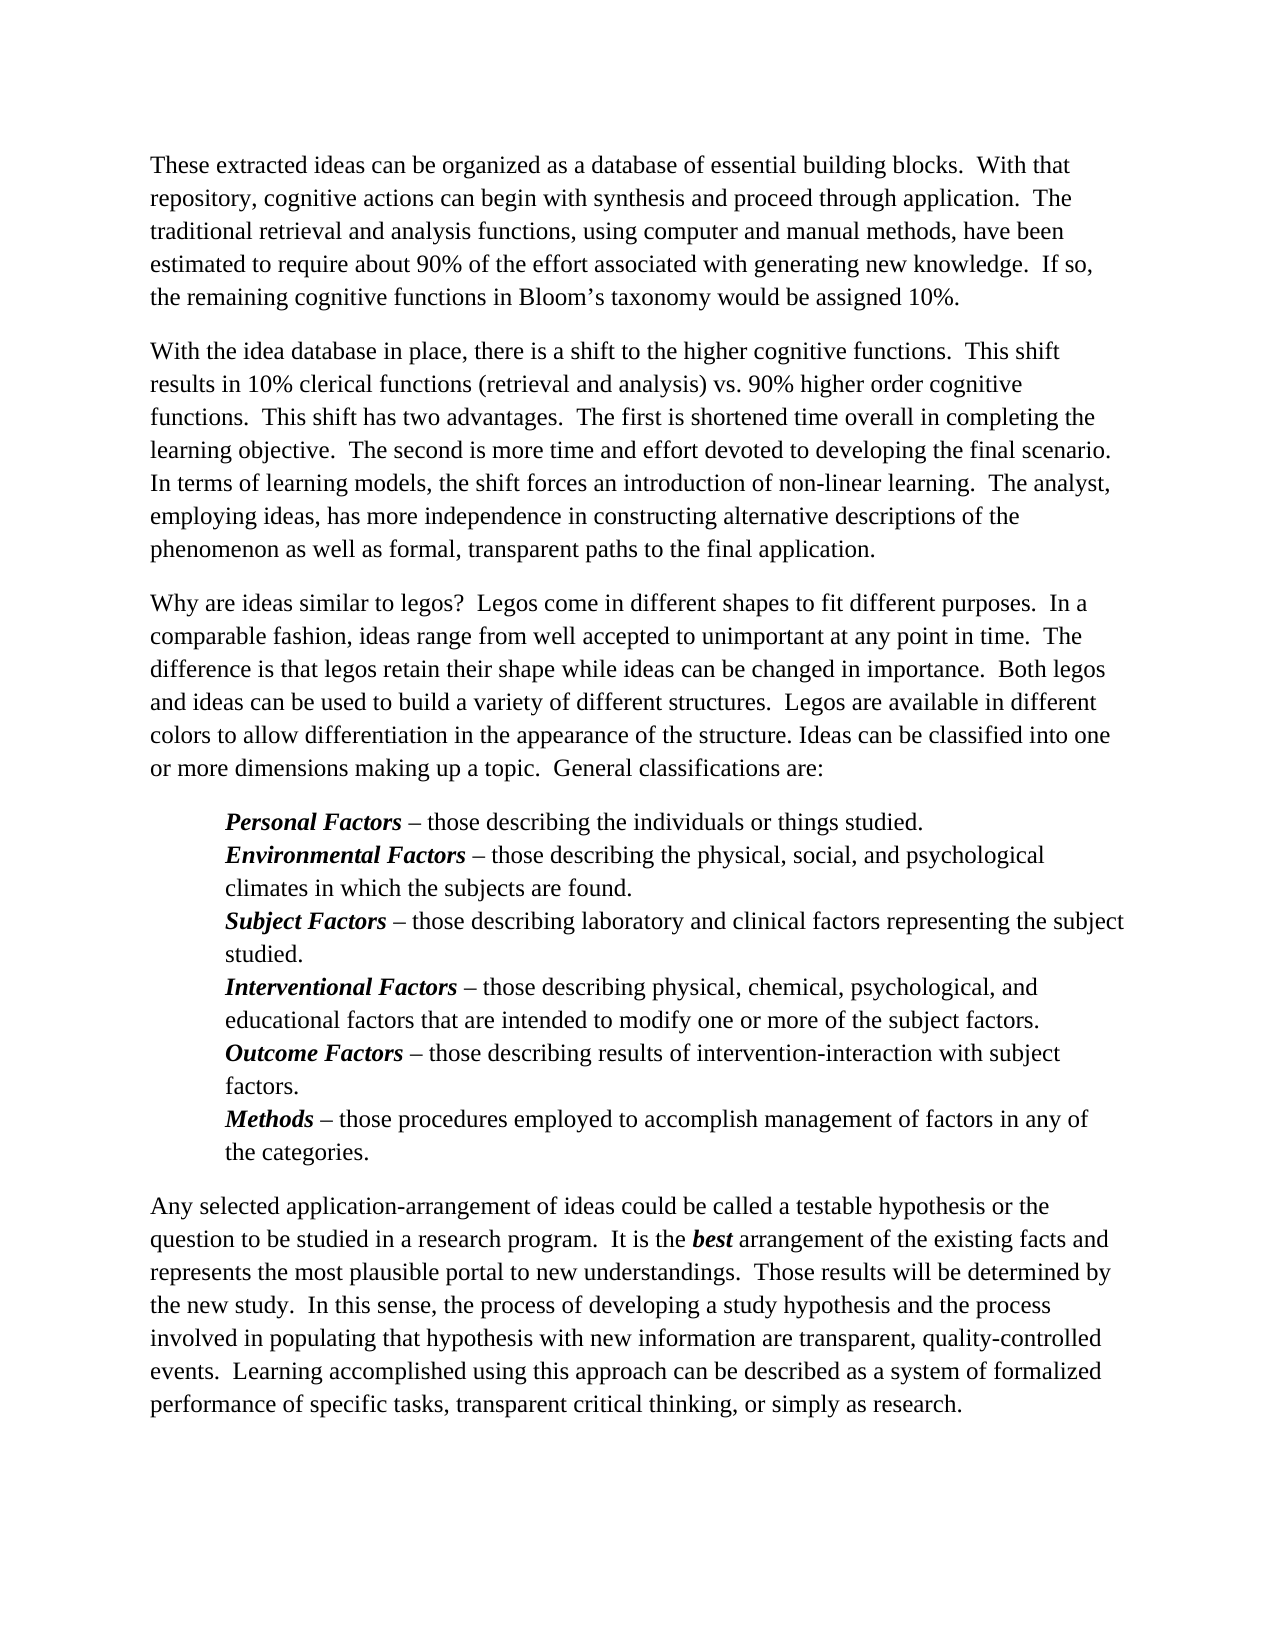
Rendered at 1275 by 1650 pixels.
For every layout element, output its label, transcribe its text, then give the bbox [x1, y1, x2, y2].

list Personal Factors – those describing the individuals or things studied. [225, 807, 1125, 836]
text Why are ideas similar to legos? Legos come in different shapes to fit different purposes. In a comparable fashion, ideas range from well accepted to unimportant at any point in time. The difference is that legos retain their shape while ideas can be changed in importance. Both legos and ideas can be used to build a variety of different structures. Legos are available in different colors to allow differentiation in the appearance of the structure. Ideas can be classified into one or more dimensions making up a topic. General classifications are: [150, 588, 1125, 782]
text Any selected application-arrangement of ideas could be called a testable hypothesis or the question to be studied in a research program. It is the best arrangement of the existing facts and represents the most plausible portal to new understandings. Those results will be determined by the new study. In this sense, the process of developing a study hypothesis and the process involved in populating that hypothesis with new information are transparent, quality-controlled events. Learning accomplished using this approach can be described as a system of formalized performance of specific tasks, transparent critical thinking, or simply as research. [150, 1191, 1125, 1418]
list Outcome Factors – those describing results of intervention-interaction with subject factors. [225, 1038, 1125, 1100]
list Subject Factors – those describing laboratory and clinical factors representing the subject studied. [225, 906, 1125, 968]
list Interventional Factors – those describing physical, chemical, psychological, and educational factors that are intended to modify one or more of the subject factors. [225, 972, 1125, 1034]
list Environmental Factors – those describing the physical, social, and psychological climates in which the subjects are found. [225, 840, 1125, 902]
text With the idea database in place, there is a shift to the higher cognitive functions. This shift results in 10% clerical functions (retrieval and analysis) vs. 90% higher order cognitive functions. This shift has two advantages. The first is shortened time overall in completing the learning objective. The second is more time and effort devoted to developing the final scenario. In terms of learning models, the shift forces an introduction of non-linear learning. The analyst, employing ideas, has more independence in constructing alternative descriptions of the phenomenon as well as formal, transparent paths to the final application. [150, 336, 1125, 563]
text These extracted ideas can be organized as a database of essential building blocks. With that repository, cognitive actions can begin with synthesis and proceed through application. The traditional retrieval and analysis functions, using computer and manual methods, have been estimated to require about 90% of the effort associated with generating new knowledge. If so, the remaining cognitive functions in Bloom’s taxonomy would be assigned 10%. [150, 150, 1125, 311]
list Methods – those procedures employed to accomplish management of factors in any of the categories. [225, 1104, 1125, 1166]
